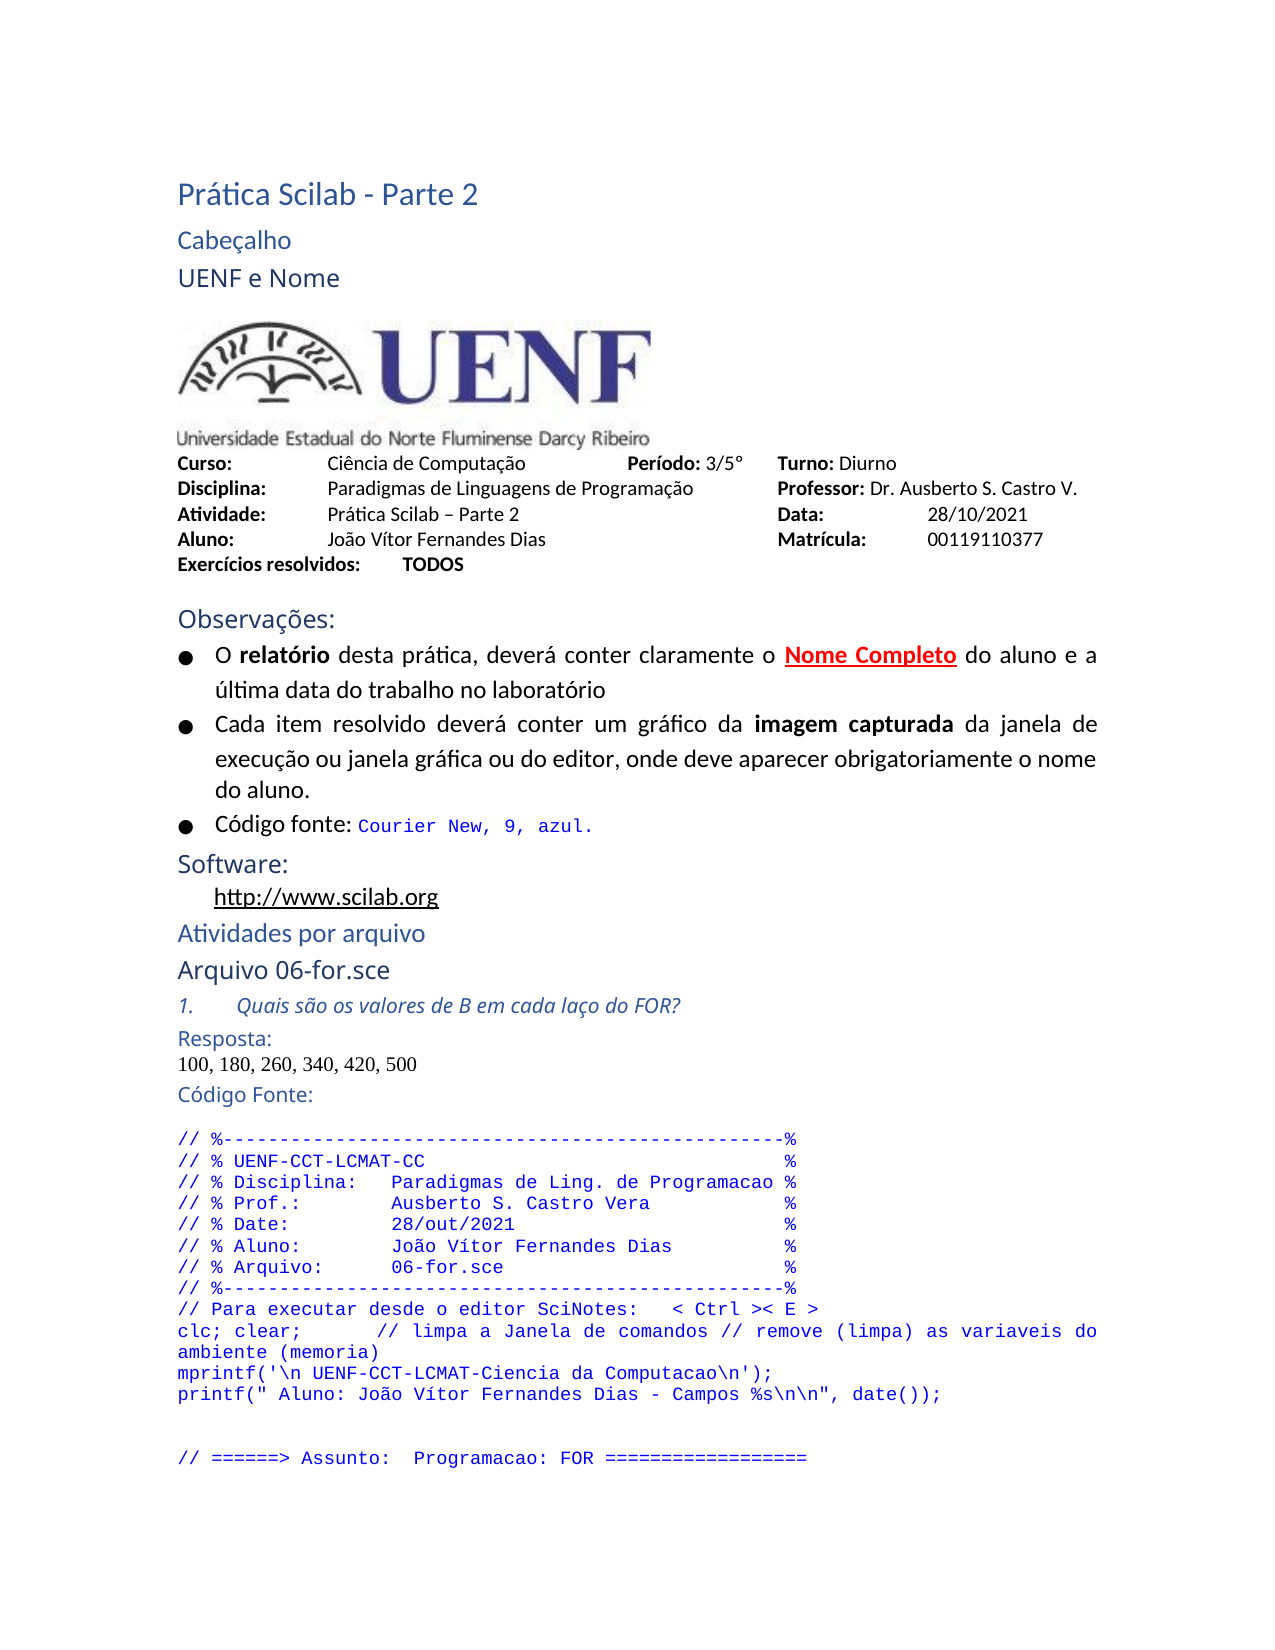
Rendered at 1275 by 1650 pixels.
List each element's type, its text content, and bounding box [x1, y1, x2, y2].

subtitle Observações: [177, 602, 1098, 636]
text // % Arquivo: 06-for.sce % [177, 1258, 1098, 1279]
text // % Disciplina: Paradigmas de Ling. de Programacao % [177, 1173, 1098, 1194]
subtitle Cabeçalho [177, 223, 1098, 257]
text printf(" Aluno: João Vítor Fernandes Dias - Campos %s\n\n", date()); [177, 1385, 1098, 1406]
text clc; clear; // limpa a Janela de comandos // remove (limpa) as variaveis do ambiente (memoria) [177, 1321, 1098, 1364]
list Cada item resolvido deverá conter um gráfico da imagem capturada da janela de execução ou janela gráfica ou do editor, onde deve aparecer obrigatoriamente o nome do aluno. [177, 705, 1098, 804]
subtitle Atividades por arquivo [177, 916, 1098, 949]
text // % UENF-CCT-LCMAT-CC % [177, 1151, 1098, 1173]
text // % Aluno: João Vítor Fernandes Dias % [177, 1236, 1098, 1258]
text Aluno: João Vítor Fernandes Dias Matrícula: 00119110377 [177, 526, 1098, 552]
subtitle Código Fonte: [177, 1081, 1098, 1109]
text Disciplina: Paradigmas de Linguagens de Programação Professor: Dr. Ausberto S. Castro V. [177, 475, 1098, 501]
text // ======> Assunto: Programacao: FOR ================== [177, 1449, 1098, 1470]
list Código fonte: Courier New, 9, azul. [177, 804, 1098, 843]
text Atividade: Prática Scilab – Parte 2 Data: 28/10/2021 [177, 501, 1098, 526]
text // % Date: 28/out/2021 % [177, 1215, 1098, 1236]
subtitle Arquivo 06-for.sce [177, 953, 1098, 987]
text // %--------------------------------------------------% [177, 1130, 1098, 1151]
text // Para executar desde o editor SciNotes: < Ctrl >< E > [177, 1300, 1098, 1321]
subtitle Prática Scilab - Parte 2 [177, 173, 1098, 213]
picture [177, 320, 651, 450]
subtitle Resposta: [177, 1024, 1098, 1052]
text Exercícios resolvidos: TODOS [177, 552, 1098, 577]
text // % Prof.: Ausberto S. Castro Vera % [177, 1194, 1098, 1215]
text // %--------------------------------------------------% [177, 1279, 1098, 1300]
list O relatório desta prática, deverá conter claramente o Nome Completo do aluno e a última data do trabalho no laboratório [177, 636, 1098, 705]
text mprintf('\n UENF-CCT-LCMAT-Ciencia da Computacao\n'); [177, 1364, 1098, 1385]
text http://www.scilab.org [213, 881, 1098, 912]
text 100, 180, 260, 340, 420, 500 [177, 1052, 1098, 1076]
subtitle Software: [177, 847, 1098, 881]
subtitle Quais são os valores de B em cada laço do FOR? [177, 991, 1098, 1020]
subtitle UENF e Nome [177, 261, 1098, 295]
text Curso: Ciência de Computação Período: 3/5º Turno: Diurno [177, 450, 1098, 475]
